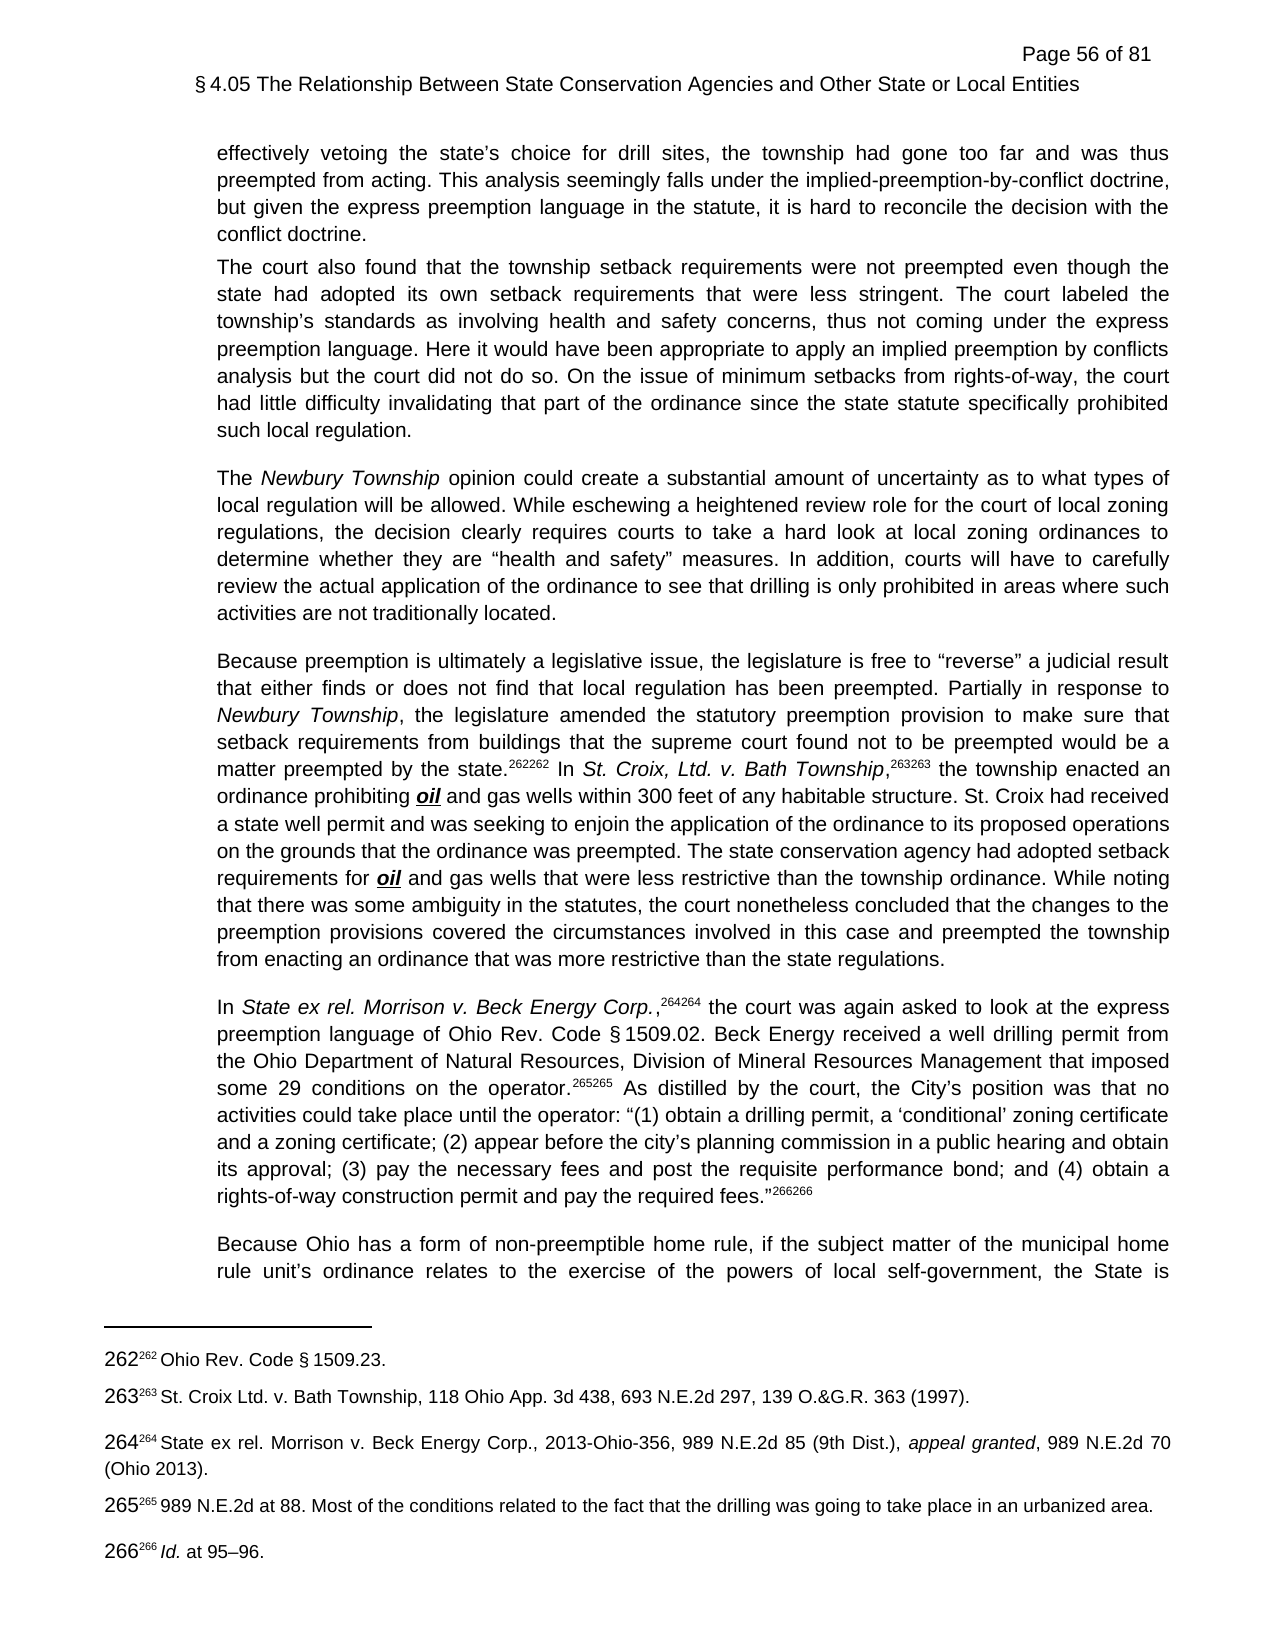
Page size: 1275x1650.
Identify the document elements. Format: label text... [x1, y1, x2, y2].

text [217, 1229, 1171, 1283]
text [217, 137, 1171, 246]
text The Newbury Township opinion could create a substantial amount of uncertainty as to what types of local regulation will be allowed. While eschewing a heightened review role for the court of local zoning regulations, the decision clearly requires courts to take a hard look at local zoning ordinances to determine whether they are “health and safety” measures. In addition, courts will have to carefully review the actual application of the ordinance to see that drilling is only prohibited in areas where such activities are not traditionally located. [217, 462, 1171, 625]
text Because preemption is ultimately a legislative issue, the legislature is free to “reverse” a judicial result that either finds or does not find that local regulation has been preempted. Partially in response to Newbury Township, the legislature amended the statutory preemption provision to make sure that setback requirements from buildings that the supreme court found not to be preempted would be a matter preempted by the state.262 In St. Croix, Ltd. v. Bath Township,263 the township enacted an ordinance prohibiting oil and gas wells within 300 feet of any habitable structure. St. Croix had received a state well permit and was seeking to enjoin the application of the ordinance to its proposed operations on the grounds that the ordinance was preempted. The state conservation agency had adopted setback requirements for oil and gas wells that were less restrictive than the township ordinance. While noting that there was some ambiguity in the statutes, the court nonetheless concluded that the changes to the preemption provisions covered the circumstances involved in this case and preempted the township from enacting an ordinance that was more restrictive than the state regulations. [217, 646, 1171, 971]
text The court also found that the township setback requirements were not preempted even though the state had adopted its own setback requirements that were less stringent. The court labeled the township’s standards as involving health and safety concerns, thus not coming under the express preemption language. Here it would have been appropriate to apply an implied preemption by conflicts analysis but the court did not do so. On the issue of minimum setbacks from rights-of-way, the court had little difficulty invalidating that part of the ordinance since the state statute specifically prohibited such local regulation. [217, 252, 1171, 442]
text In State ex rel. Morrison v. Beck Energy Corp.,264 the court was again asked to look at the express preemption language of Ohio Rev. Code § 1509.02. Beck Energy received a well drilling permit from the Ohio Department of Natural Resources, Division of Mineral Resources Management that imposed some 29 conditions on the operator.265 As distilled by the court, the City’s position was that no activities could take place until the operator: “(1) obtain a drilling permit, a ‘conditional’ zoning certificate and a zoning certificate; (2) appear before the city’s planning commission in a public hearing and obtain its approval; (3) pay the necessary fees and post the requisite performance bond; and (4) obtain a rights-of-way construction permit and pay the required fees.”266 [217, 992, 1171, 1208]
